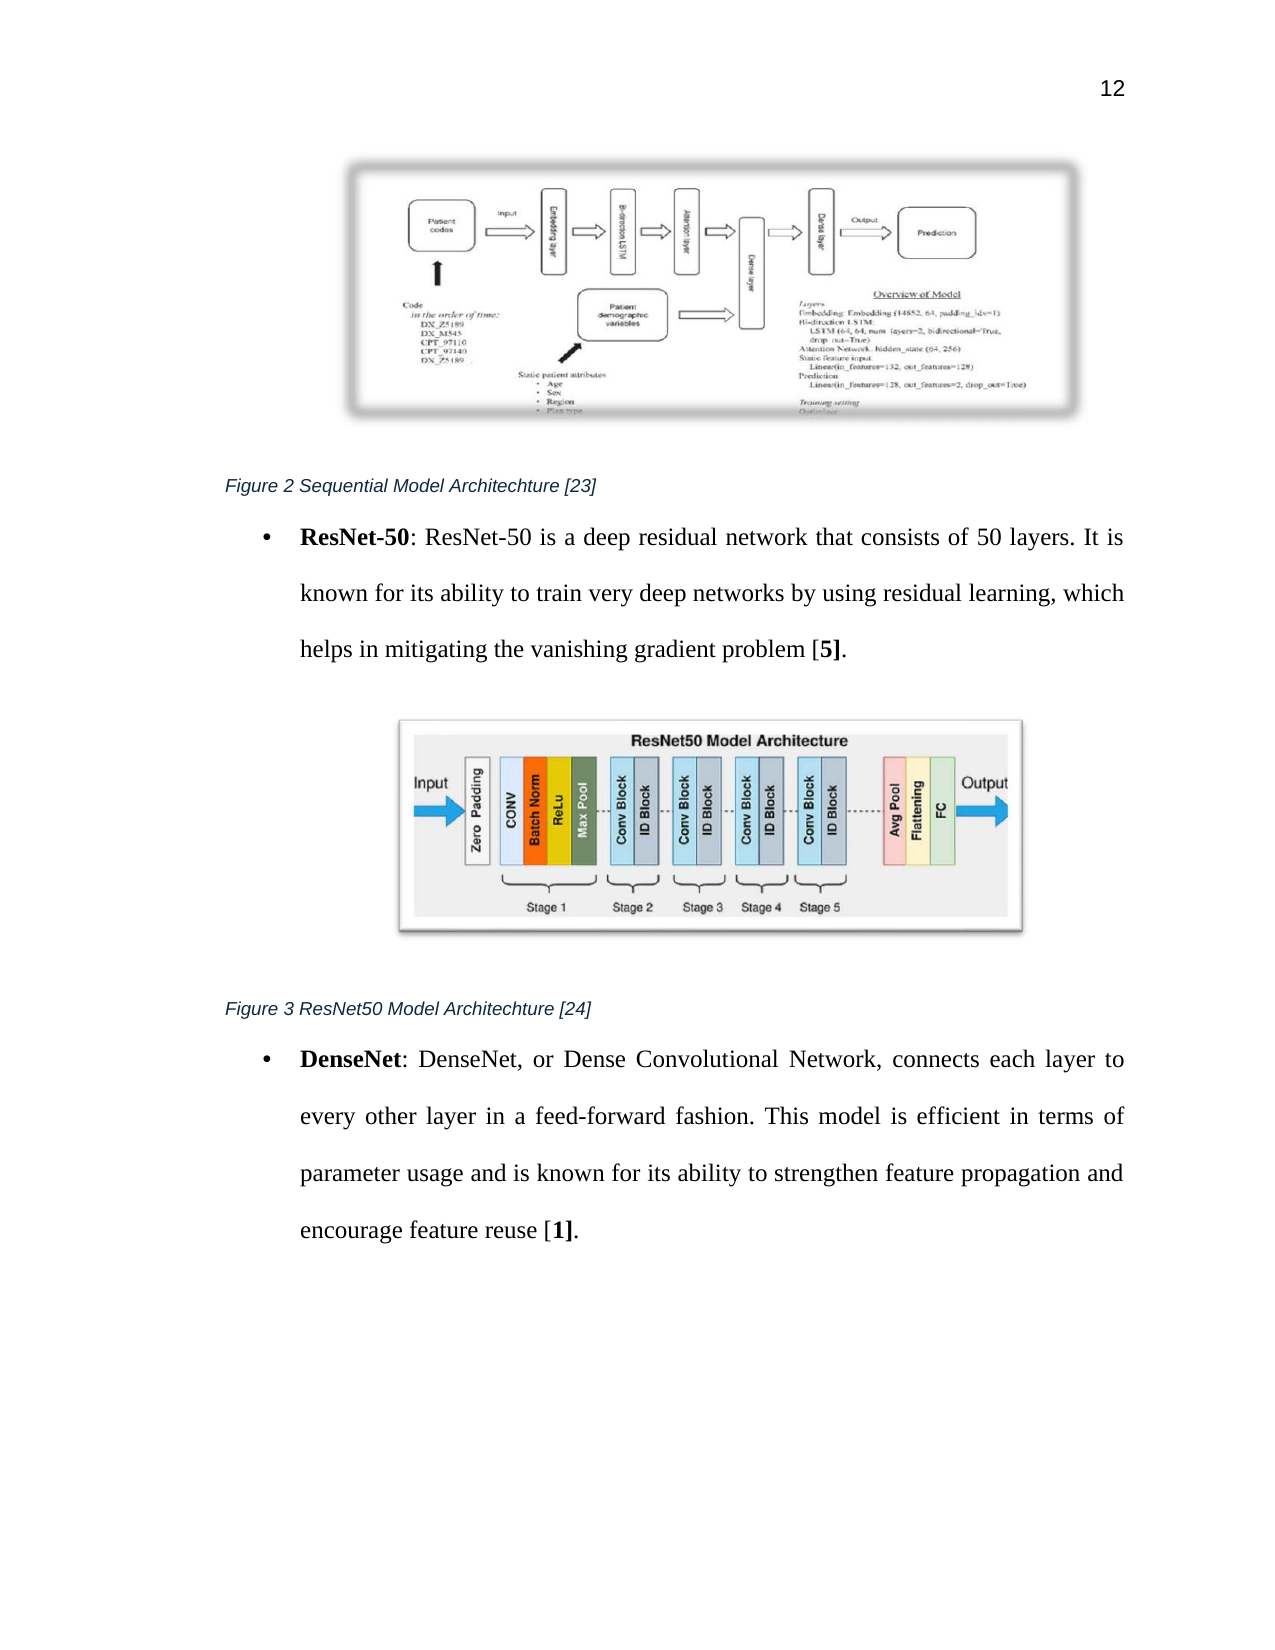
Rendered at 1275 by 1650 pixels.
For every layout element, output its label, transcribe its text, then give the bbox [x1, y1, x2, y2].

picture [334, 150, 1090, 430]
list ResNet-50: ResNet-50 is a deep residual network that consists of 50 layers. It is known for its ability to train very deep networks by using residual learning, which helps in mitigating the vanishing gradient problem [5]. [262, 522, 1125, 663]
text Figure 2 Sequential Model Architechture [23] [225, 475, 1125, 497]
text 12 [150, 75, 1125, 101]
text Figure 3 ResNet50 Model Architechture [24] [225, 998, 1125, 1019]
picture [389, 713, 1032, 944]
list DenseNet: DenseNet, or Dense Convolutional Network, connects each layer to every other layer in a feed-forward fashion. This model is efficient in terms of parameter usage and is known for its ability to strengthen feature propagation and encourage feature reuse [1]. [262, 1044, 1125, 1244]
